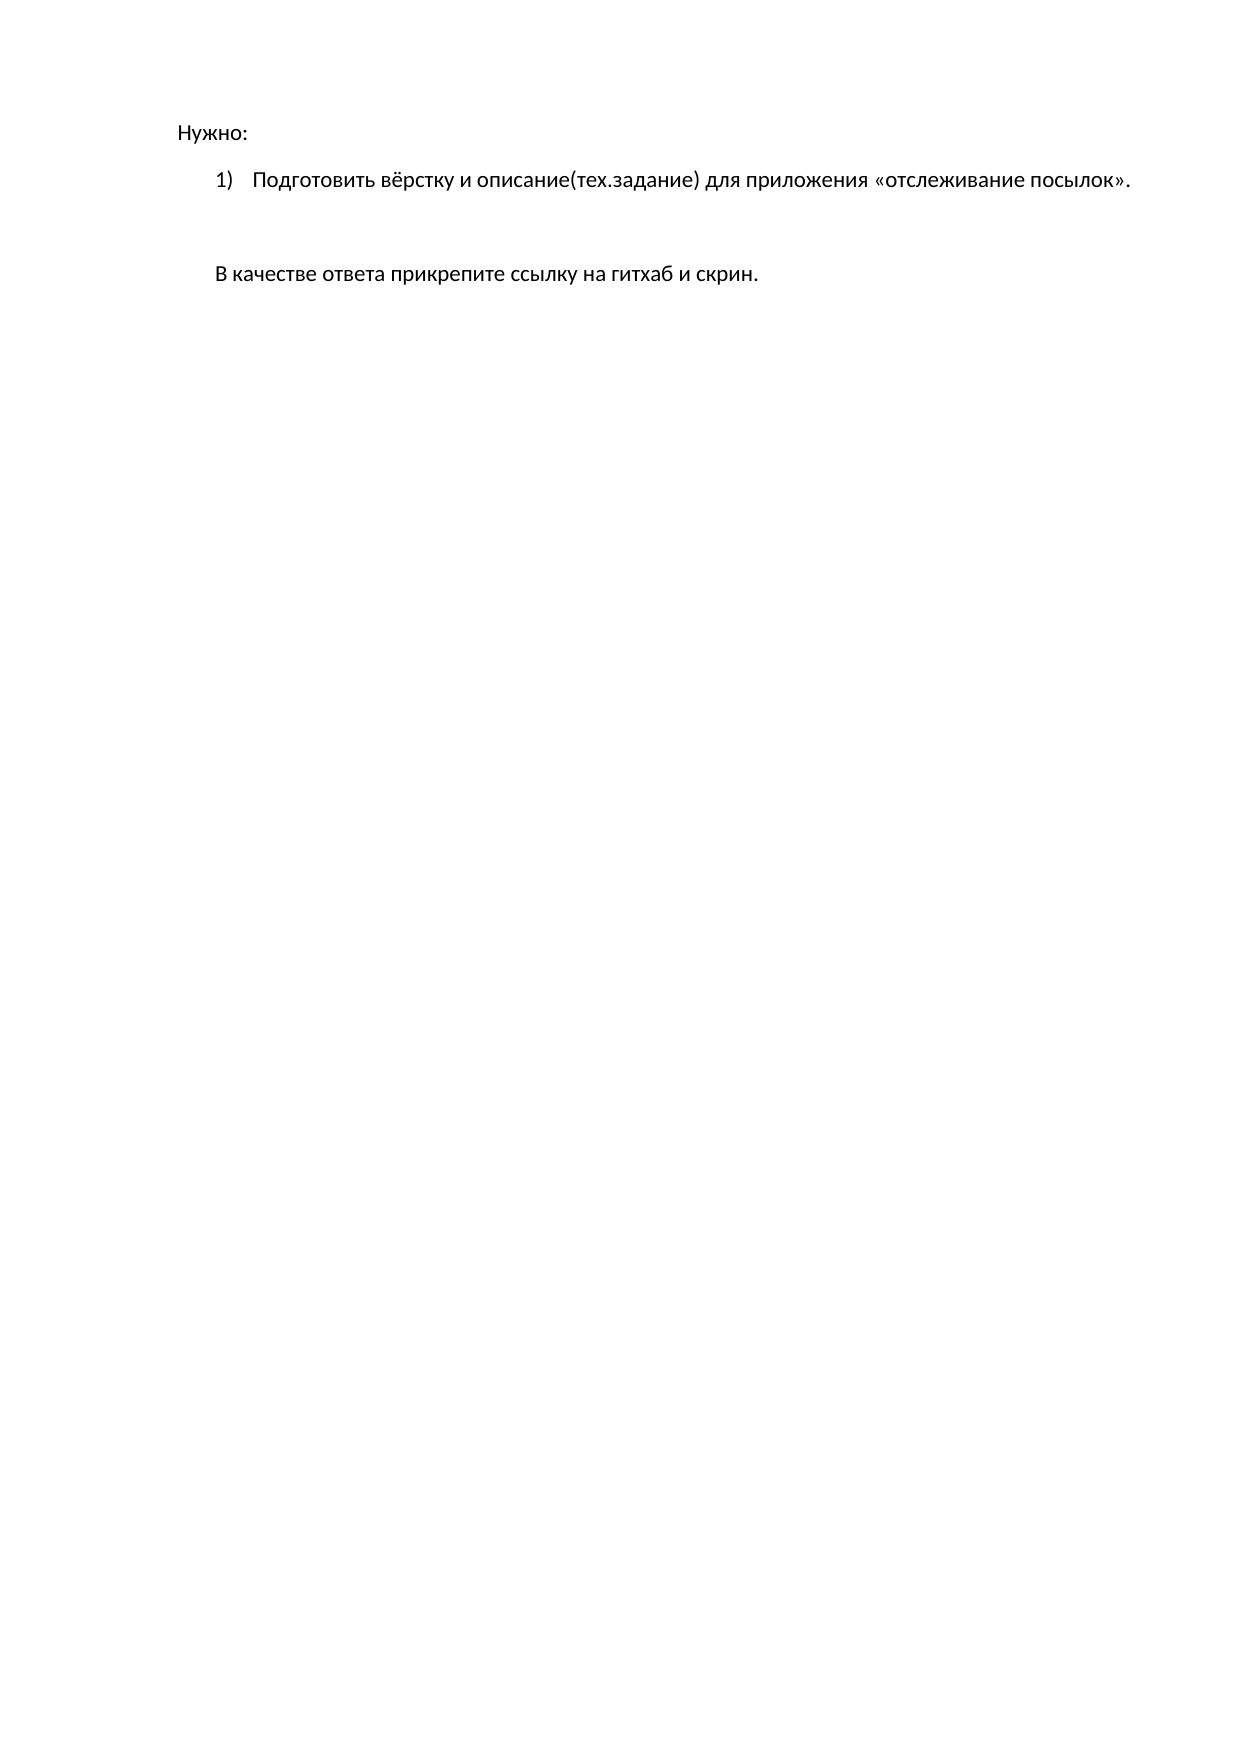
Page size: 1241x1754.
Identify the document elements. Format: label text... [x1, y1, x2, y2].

list Подготовить вёрстку и описание(тех.задание) для приложения «отслеживание посылок». [215, 165, 1152, 193]
text Нужно: [177, 118, 1152, 146]
text В качестве ответа прикрепите ссылку на гитхаб и скрин. [215, 259, 1152, 287]
